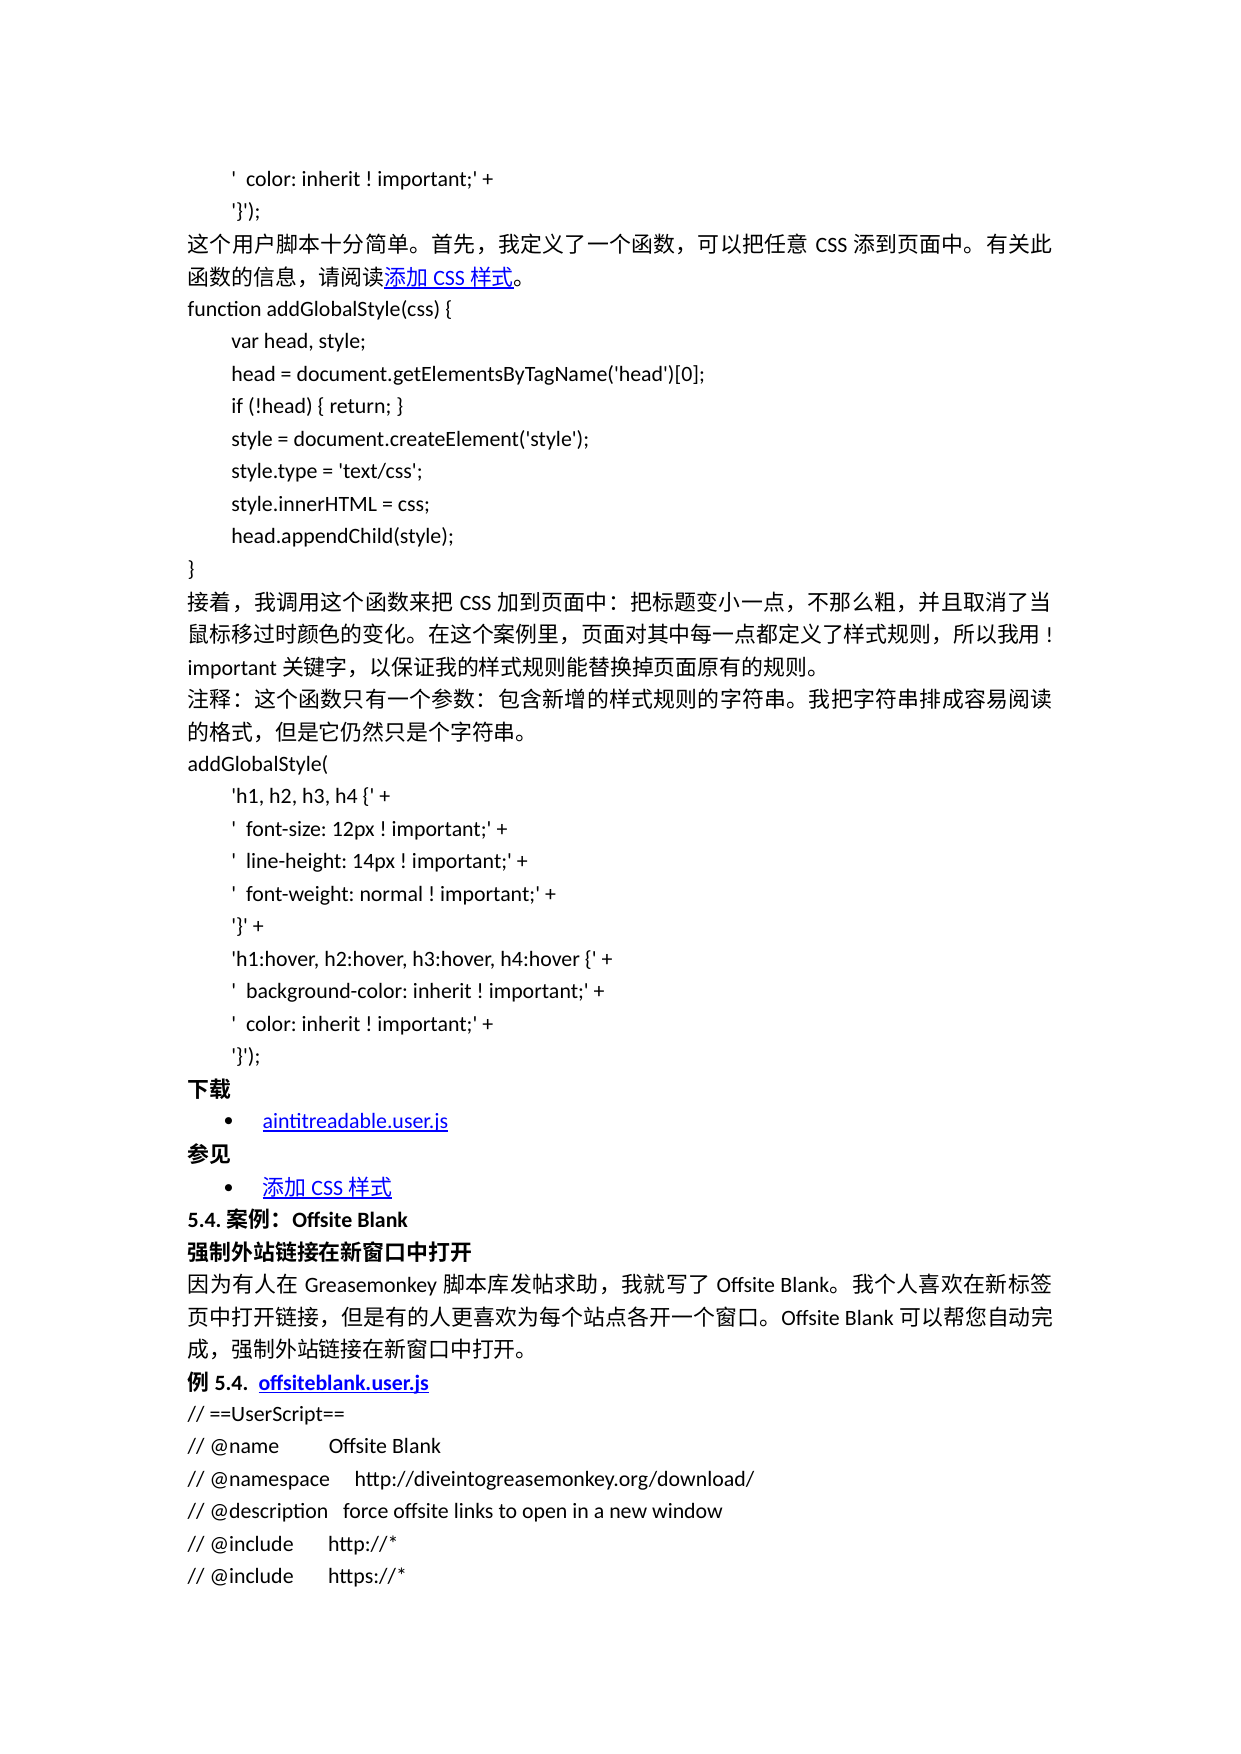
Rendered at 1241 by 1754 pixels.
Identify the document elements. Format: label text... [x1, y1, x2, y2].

text // @description force offsite links to open in a new window [187, 1494, 1053, 1527]
list 添加 CSS 样式 [225, 1169, 1053, 1202]
text 注释：这个函数只有一个参数：包含新增的样式规则的字符串。我把字符串排成容易阅读的格式，但是它仍然只是个字符串。 [187, 682, 1053, 747]
text 这个用户脚本十分简单。首先，我定义了一个函数，可以把任意 CSS 添到页面中。有关此函数的信息，请阅读添加 CSS 样式。 [187, 227, 1053, 292]
text 'h1:hover, h2:hover, h3:hover, h4:hover {' + [187, 942, 1053, 974]
text // ==UserScript== [187, 1397, 1053, 1429]
text ' color: inherit ! important;' + [187, 162, 1053, 194]
text // @name Offsite Blank [187, 1429, 1053, 1462]
text ' color: inherit ! important;' + [187, 1007, 1053, 1039]
text 'h1, h2, h3, h4 {' + [187, 779, 1053, 812]
text ' font-size: 12px ! important;' + [187, 812, 1053, 844]
text 参见 [187, 1137, 1053, 1169]
text var head, style; [187, 324, 1053, 357]
text ' line-height: 14px ! important;' + [187, 844, 1053, 877]
text head.appendChild(style); [187, 519, 1053, 552]
text style.innerHTML = css; [187, 487, 1053, 519]
text '}' + [187, 909, 1053, 942]
text ' background-color: inherit ! important;' + [187, 974, 1053, 1007]
text head = document.getElementsByTagName('head')[0]; [187, 357, 1053, 389]
text style = document.createElement('style'); [187, 422, 1053, 454]
list aintitreadable.user.js [225, 1104, 1053, 1137]
text 5.4. 案例：Offsite Blank [187, 1202, 1053, 1234]
text function addGlobalStyle(css) { [187, 292, 1053, 324]
text 接着，我调用这个函数来把 CSS 加到页面中：把标题变小一点，不那么粗，并且取消了当鼠标移过时颜色的变化。在这个案例里，页面对其中每一点都定义了样式规则，所以我用 ! important 关键字，以保证我的样式规则能替换掉页面原有的规则。 [187, 584, 1053, 682]
text } [187, 552, 1053, 584]
text 强制外站链接在新窗口中打开 [187, 1234, 1053, 1267]
text 下载 [187, 1072, 1053, 1104]
text // @include https://* [187, 1559, 1053, 1592]
text if (!head) { return; } [187, 389, 1053, 422]
text addGlobalStyle( [187, 747, 1053, 779]
text '}'); [187, 194, 1053, 227]
text // @include http://* [187, 1527, 1053, 1559]
text // @namespace http://diveintogreasemonkey.org/download/ [187, 1462, 1053, 1494]
text 因为有人在 Greasemonkey 脚本库发帖求助，我就写了 Offsite Blank。我个人喜欢在新标签页中打开链接，但是有的人更喜欢为每个站点各开一个窗口。Offsite Blank 可以帮您自动完成，强制外站链接在新窗口中打开。 [187, 1267, 1053, 1364]
text '}'); [187, 1039, 1053, 1072]
text 例 5.4. offsiteblank.user.js [187, 1364, 1053, 1397]
text ' font-weight: normal ! important;' + [187, 877, 1053, 909]
text style.type = 'text/css'; [187, 454, 1053, 487]
